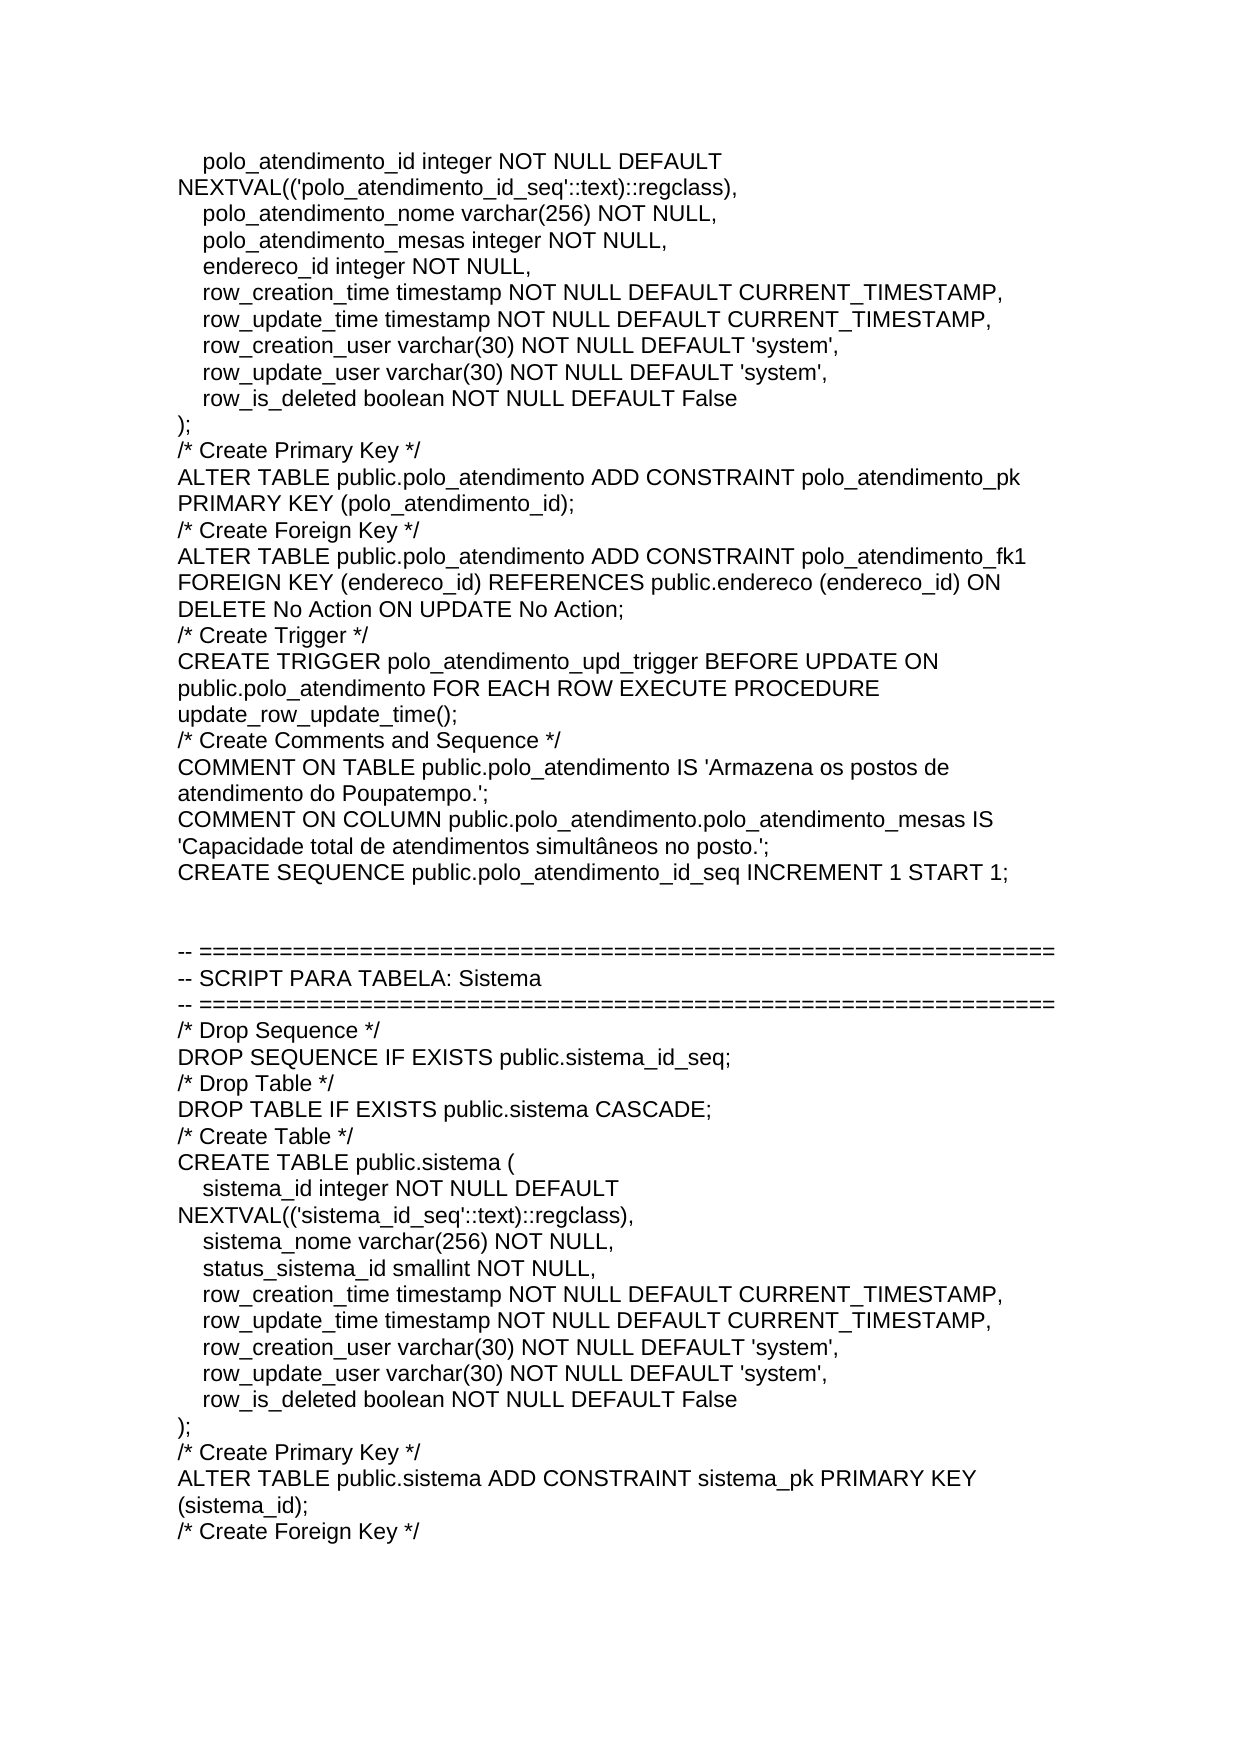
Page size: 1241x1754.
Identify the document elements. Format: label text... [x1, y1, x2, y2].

text ); [177, 1413, 1063, 1439]
text endereco_id integer NOT NULL, [177, 253, 1063, 279]
text polo_atendimento_nome varchar(256) NOT NULL, [177, 200, 1063, 227]
text ); [177, 411, 1063, 437]
text row_update_user varchar(30) NOT NULL DEFAULT 'system', [177, 1360, 1063, 1386]
text row_creation_time timestamp NOT NULL DEFAULT CURRENT_TIMESTAMP, [177, 1281, 1063, 1307]
text /* Create Primary Key */ [177, 1439, 1063, 1465]
text row_update_time timestamp NOT NULL DEFAULT CURRENT_TIMESTAMP, [177, 306, 1063, 332]
text -- SCRIPT PARA TABELA: Sistema [177, 964, 1063, 991]
text /* Drop Sequence */ [177, 1017, 1063, 1044]
text sistema_id integer NOT NULL DEFAULT NEXTVAL(('sistema_id_seq'::text)::regclass), [177, 1175, 1063, 1228]
text row_is_deleted boolean NOT NULL DEFAULT False [177, 385, 1063, 411]
text row_creation_time timestamp NOT NULL DEFAULT CURRENT_TIMESTAMP, [177, 279, 1063, 306]
text row_creation_user varchar(30) NOT NULL DEFAULT 'system', [177, 1333, 1063, 1360]
text row_update_user varchar(30) NOT NULL DEFAULT 'system', [177, 358, 1063, 385]
text /* Create Primary Key */ [177, 437, 1063, 464]
text ALTER TABLE public.polo_atendimento ADD CONSTRAINT polo_atendimento_pk PRIMARY KEY (polo_atendimento_id); [177, 464, 1063, 517]
text DROP SEQUENCE IF EXISTS public.sistema_id_seq; [177, 1044, 1063, 1070]
text ALTER TABLE public.polo_atendimento ADD CONSTRAINT polo_atendimento_fk1 FOREIGN KEY (endereco_id) REFERENCES public.endereco (endereco_id) ON DELETE No Action ON UPDATE No Action; [177, 543, 1063, 622]
text /* Create Foreign Key */ [177, 517, 1063, 543]
text COMMENT ON COLUMN public.polo_atendimento.polo_atendimento_mesas IS 'Capacidade total de atendimentos simultâneos no posto.'; [177, 806, 1063, 859]
text /* Create Table */ [177, 1123, 1063, 1149]
text row_is_deleted boolean NOT NULL DEFAULT False [177, 1386, 1063, 1413]
text ALTER TABLE public.sistema ADD CONSTRAINT sistema_pk PRIMARY KEY (sistema_id); [177, 1465, 1063, 1518]
text row_creation_user varchar(30) NOT NULL DEFAULT 'system', [177, 332, 1063, 358]
text CREATE TABLE public.sistema ( [177, 1149, 1063, 1175]
text CREATE TRIGGER polo_atendimento_upd_trigger BEFORE UPDATE ON public.polo_atendimento FOR EACH ROW EXECUTE PROCEDURE update_row_update_time(); [177, 648, 1063, 727]
text /* Create Comments and Sequence */ [177, 727, 1063, 754]
text DROP TABLE IF EXISTS public.sistema CASCADE; [177, 1096, 1063, 1123]
text sistema_nome varchar(256) NOT NULL, [177, 1228, 1063, 1254]
text /* Create Trigger */ [177, 622, 1063, 648]
text /* Drop Table */ [177, 1070, 1063, 1096]
text polo_atendimento_mesas integer NOT NULL, [177, 227, 1063, 253]
text row_update_time timestamp NOT NULL DEFAULT CURRENT_TIMESTAMP, [177, 1307, 1063, 1333]
text status_sistema_id smallint NOT NULL, [177, 1254, 1063, 1281]
text COMMENT ON TABLE public.polo_atendimento IS 'Armazena os postos de atendimento do Poupatempo.'; [177, 754, 1063, 806]
text CREATE SEQUENCE public.polo_atendimento_id_seq INCREMENT 1 START 1; [177, 859, 1063, 886]
text -- ================================================================ [177, 938, 1063, 964]
text -- ================================================================ [177, 991, 1063, 1017]
text /* Create Foreign Key */ [177, 1518, 1063, 1544]
text polo_atendimento_id integer NOT NULL DEFAULT NEXTVAL(('polo_atendimento_id_seq'::text)::regclass), [177, 148, 1063, 200]
